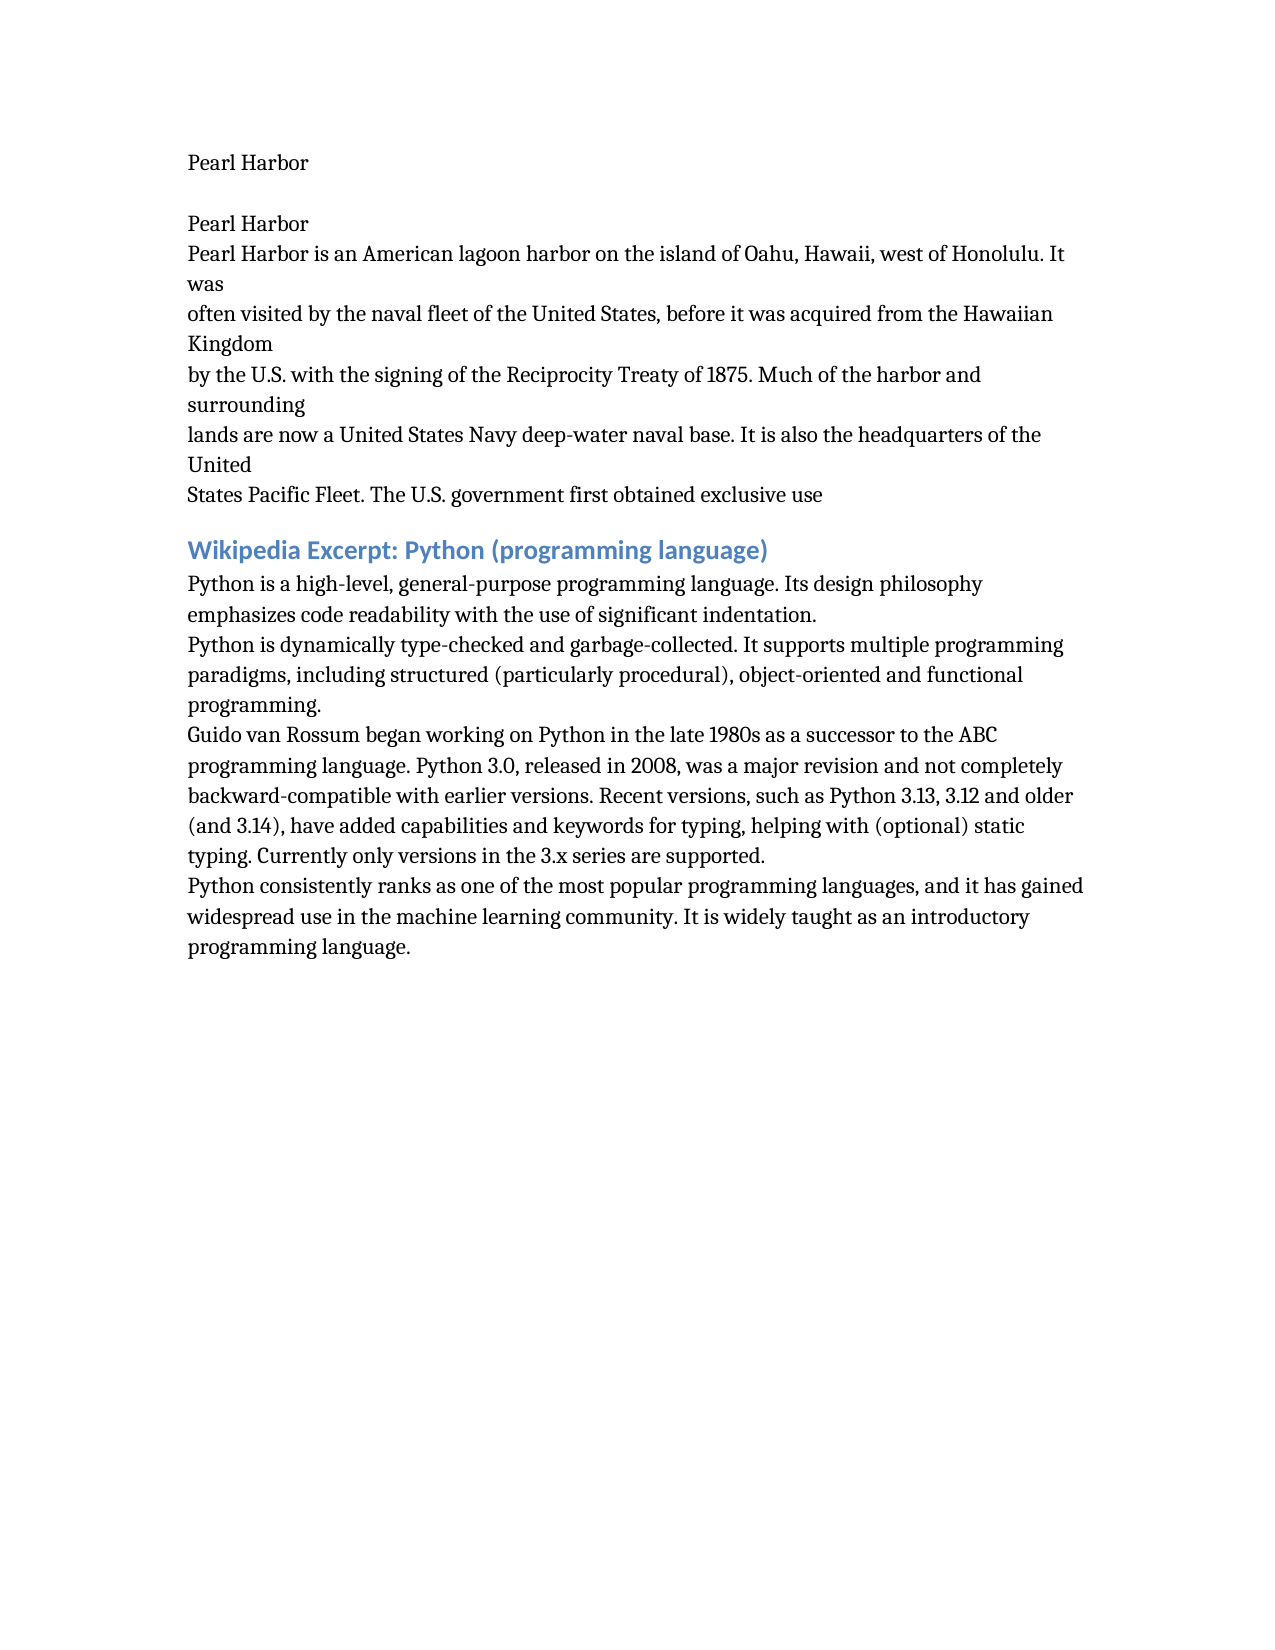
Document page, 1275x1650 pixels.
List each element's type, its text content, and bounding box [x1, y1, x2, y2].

text Pearl Harbor Pearl Harbor Pearl Harbor is an American lagoon harbor on the island of Oahu, Hawaii, west of Honolulu. It was often visited by the naval fleet of the United States, before it was acquired from the Hawaiian Kingdom by the U.S. with the signing of the Reciprocity Treaty of 1875. Much of the harbor and surrounding lands are now a United States Navy deep-water naval base. It is also the headquarters of the United States Pacific Fleet. The U.S. government first obtained exclusive use [187, 150, 1087, 509]
text Python is a high-level, general-purpose programming language. Its design philosophy emphasizes code readability with the use of significant indentation. Python is dynamically type-checked and garbage-collected. It supports multiple programming paradigms, including structured (particularly procedural), object-oriented and functional programming. Guido van Rossum began working on Python in the late 1980s as a successor to the ABC programming language. Python 3.0, released in 2008, was a major revision and not completely backward-compatible with earlier versions. Recent versions, such as Python 3.13, 3.12 and older (and 3.14), have added capabilities and keywords for typing, helping with (optional) static typing. Currently only versions in the 3.x series are supported. Python consistently ranks as one of the most popular programming languages, and it has gained widespread use in the machine learning community. It is widely taught as an introductory programming language. [187, 571, 1087, 1021]
subtitle Wikipedia Excerpt: Python (programming language) [187, 533, 1087, 566]
